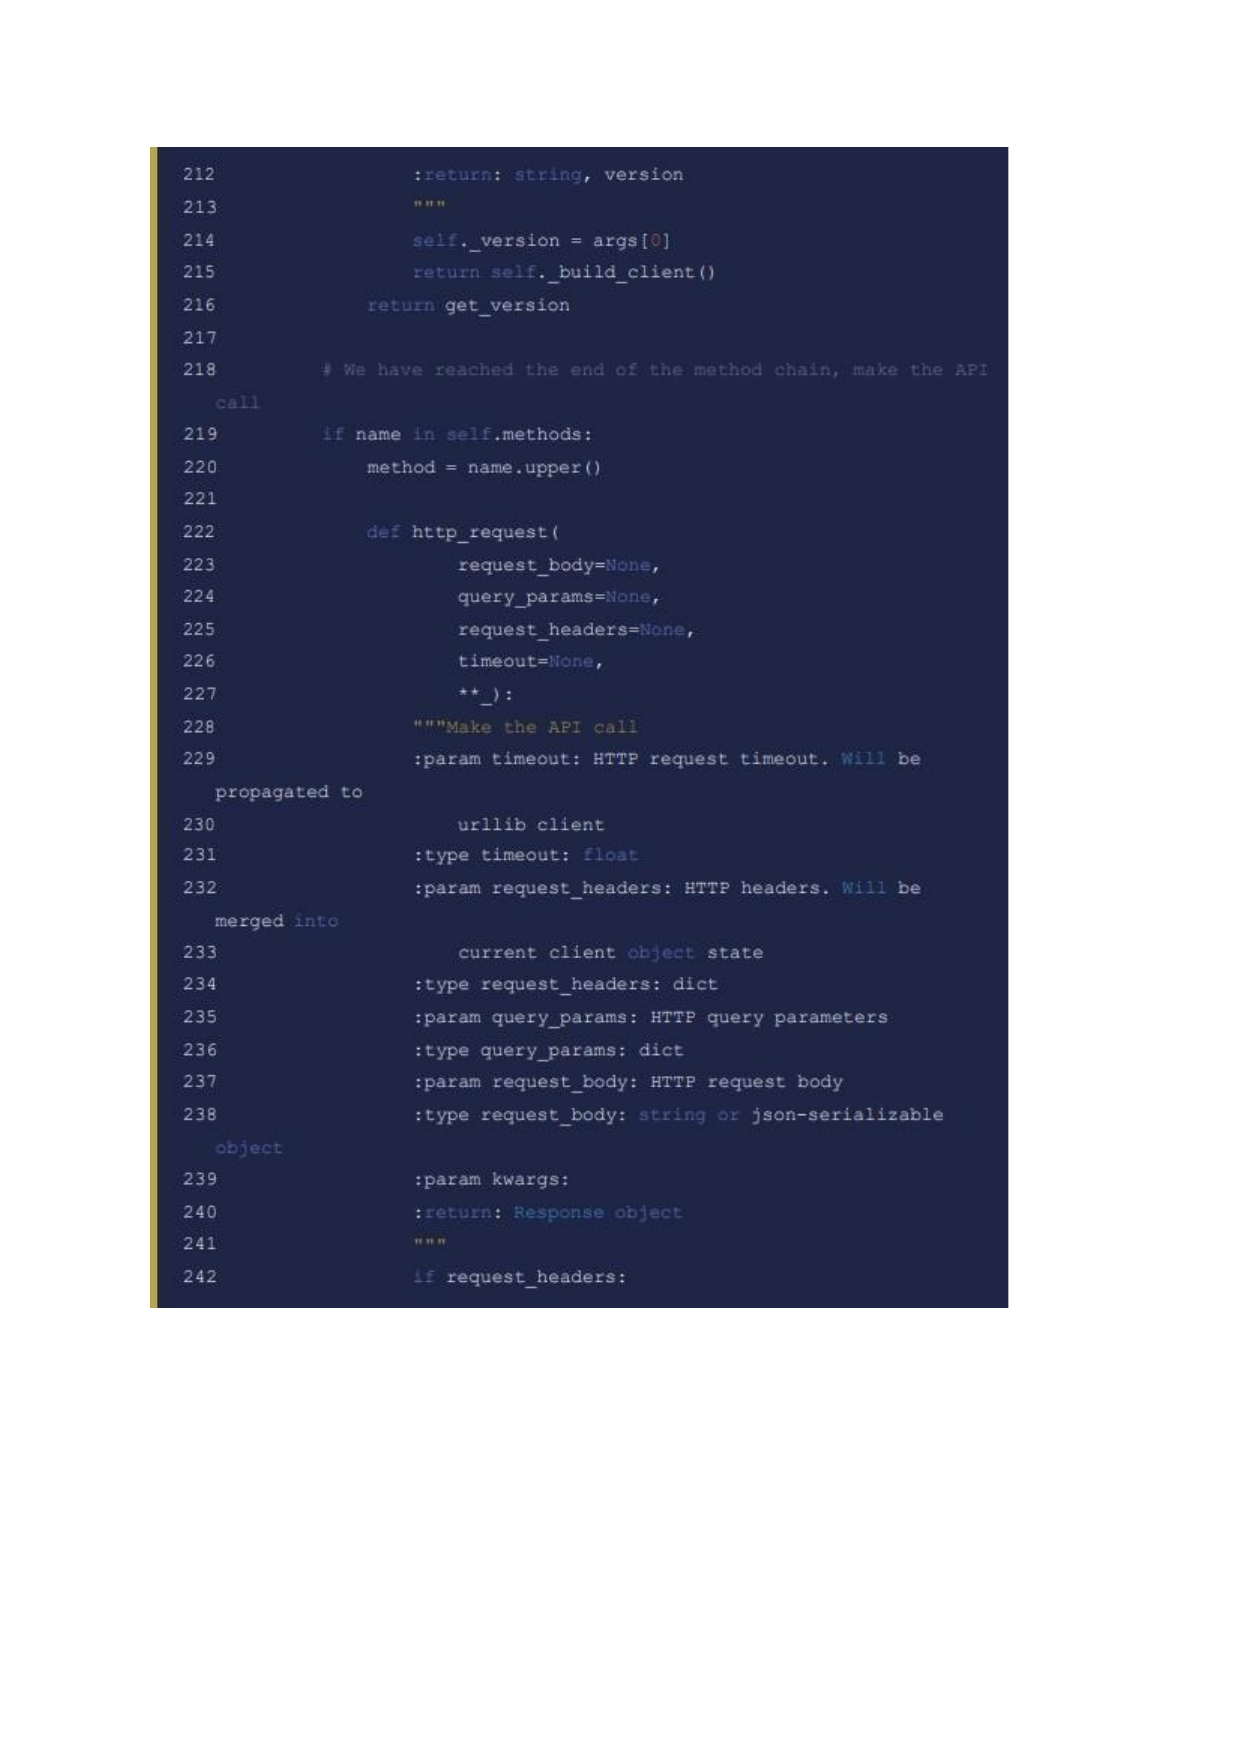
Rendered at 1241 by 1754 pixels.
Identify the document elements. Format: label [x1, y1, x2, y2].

picture [150, 147, 1009, 1308]
